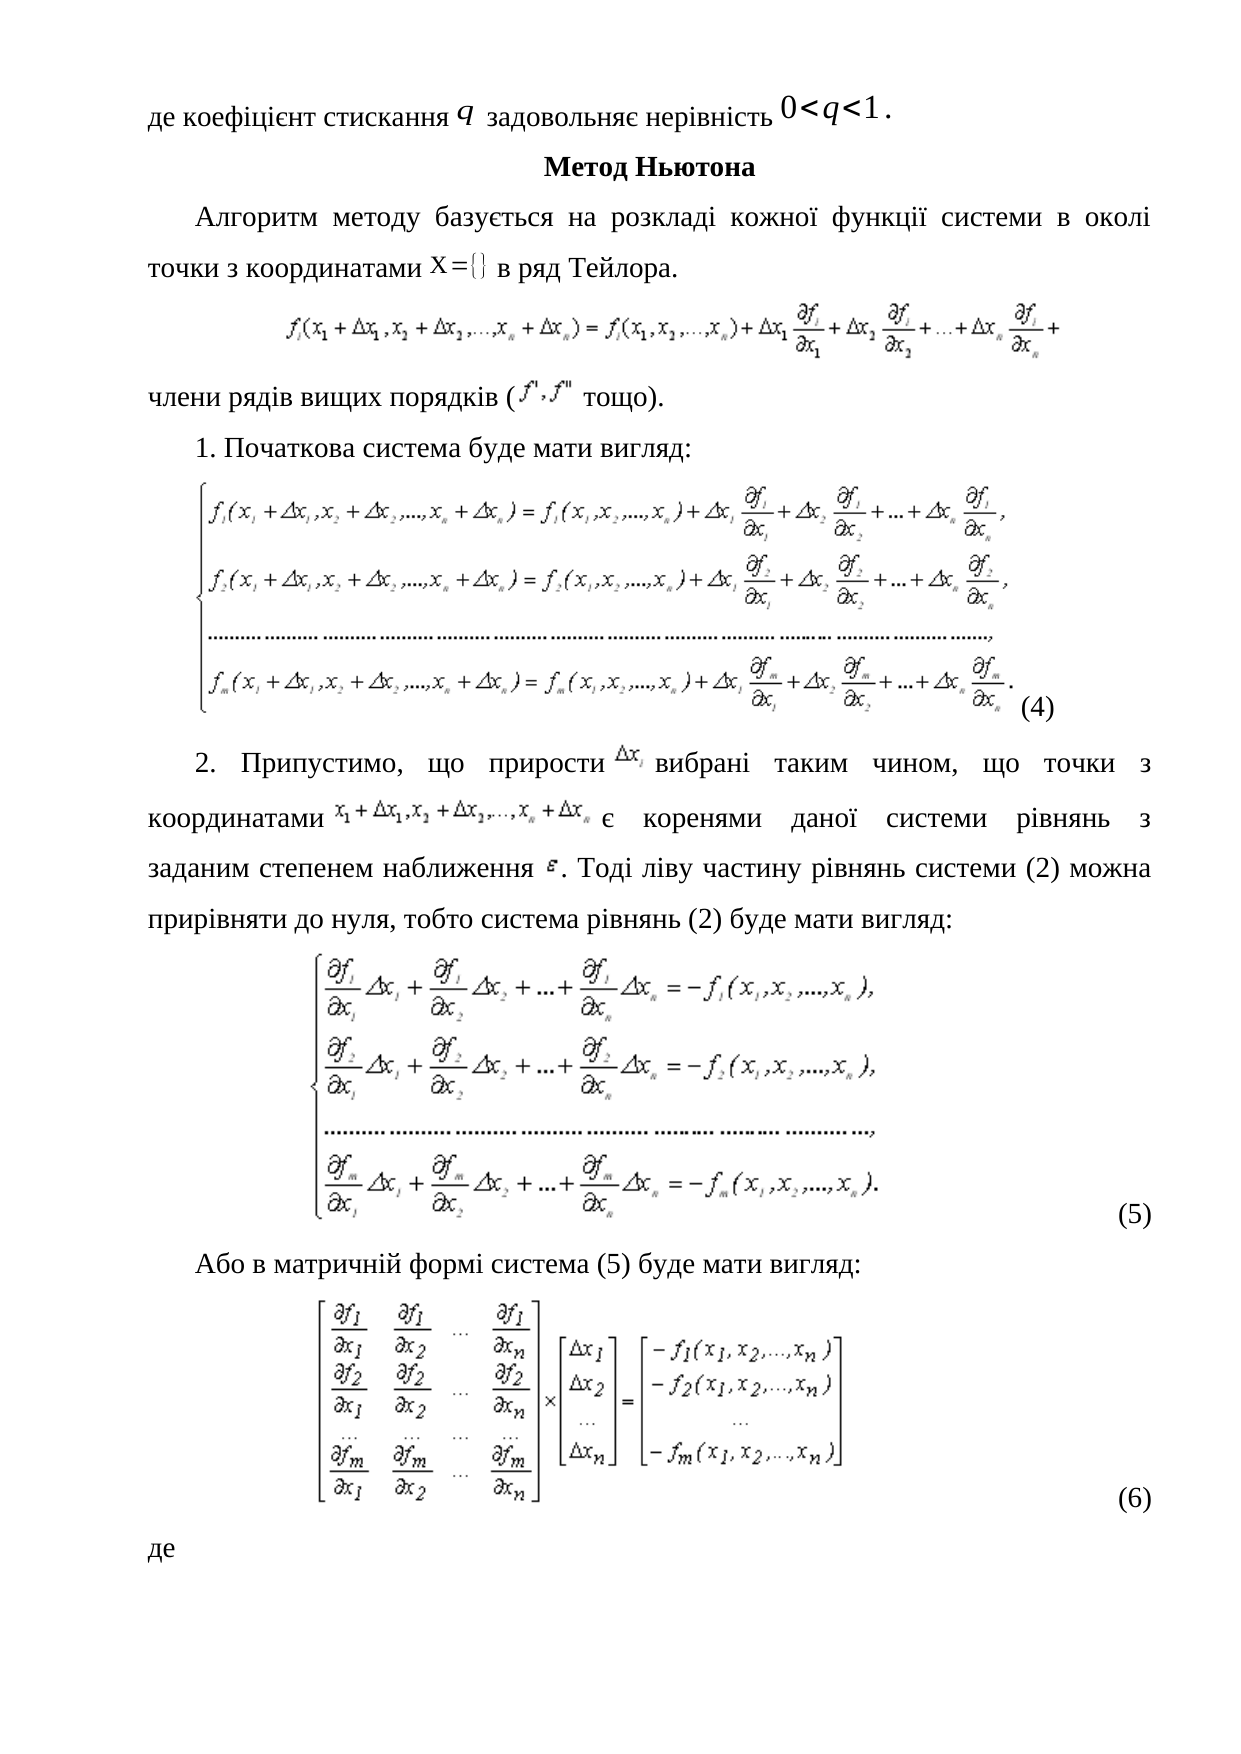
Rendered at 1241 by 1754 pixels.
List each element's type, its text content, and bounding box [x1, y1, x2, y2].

text члени рядів вищих порядків ( тощо). [148, 377, 1152, 413]
text де [148, 1530, 1152, 1563]
text Метод Ньютона [148, 149, 1152, 183]
text 1. Початкова система буде мати вигляд: [148, 430, 1152, 463]
picture [331, 795, 594, 828]
picture [612, 739, 648, 772]
picture [308, 951, 884, 1224]
text Або в матричній формі система (5) буде мати вигляд: [148, 1247, 1152, 1280]
picture [194, 480, 1014, 717]
text де коефіцієнт стискання задовольняє нерівність [148, 88, 1152, 132]
text 2. Припустимо, що прирости вибрані таким чином, що точки з координатами є коренями даної системи рівнянь з заданим степенем наближення . Тоді ліву частину рівнянь системи (2) можна прирівняти до нуля, тобто система рівнянь (2) буде мати вигляд: [148, 739, 1152, 934]
picture [316, 1297, 848, 1507]
picture [282, 300, 1064, 363]
picture [515, 376, 576, 407]
text Алгоритм методу базується на розкладі кожної функції системи в околі точки з координатами в ряд Тейлора. [148, 199, 1152, 283]
picture [541, 857, 561, 878]
